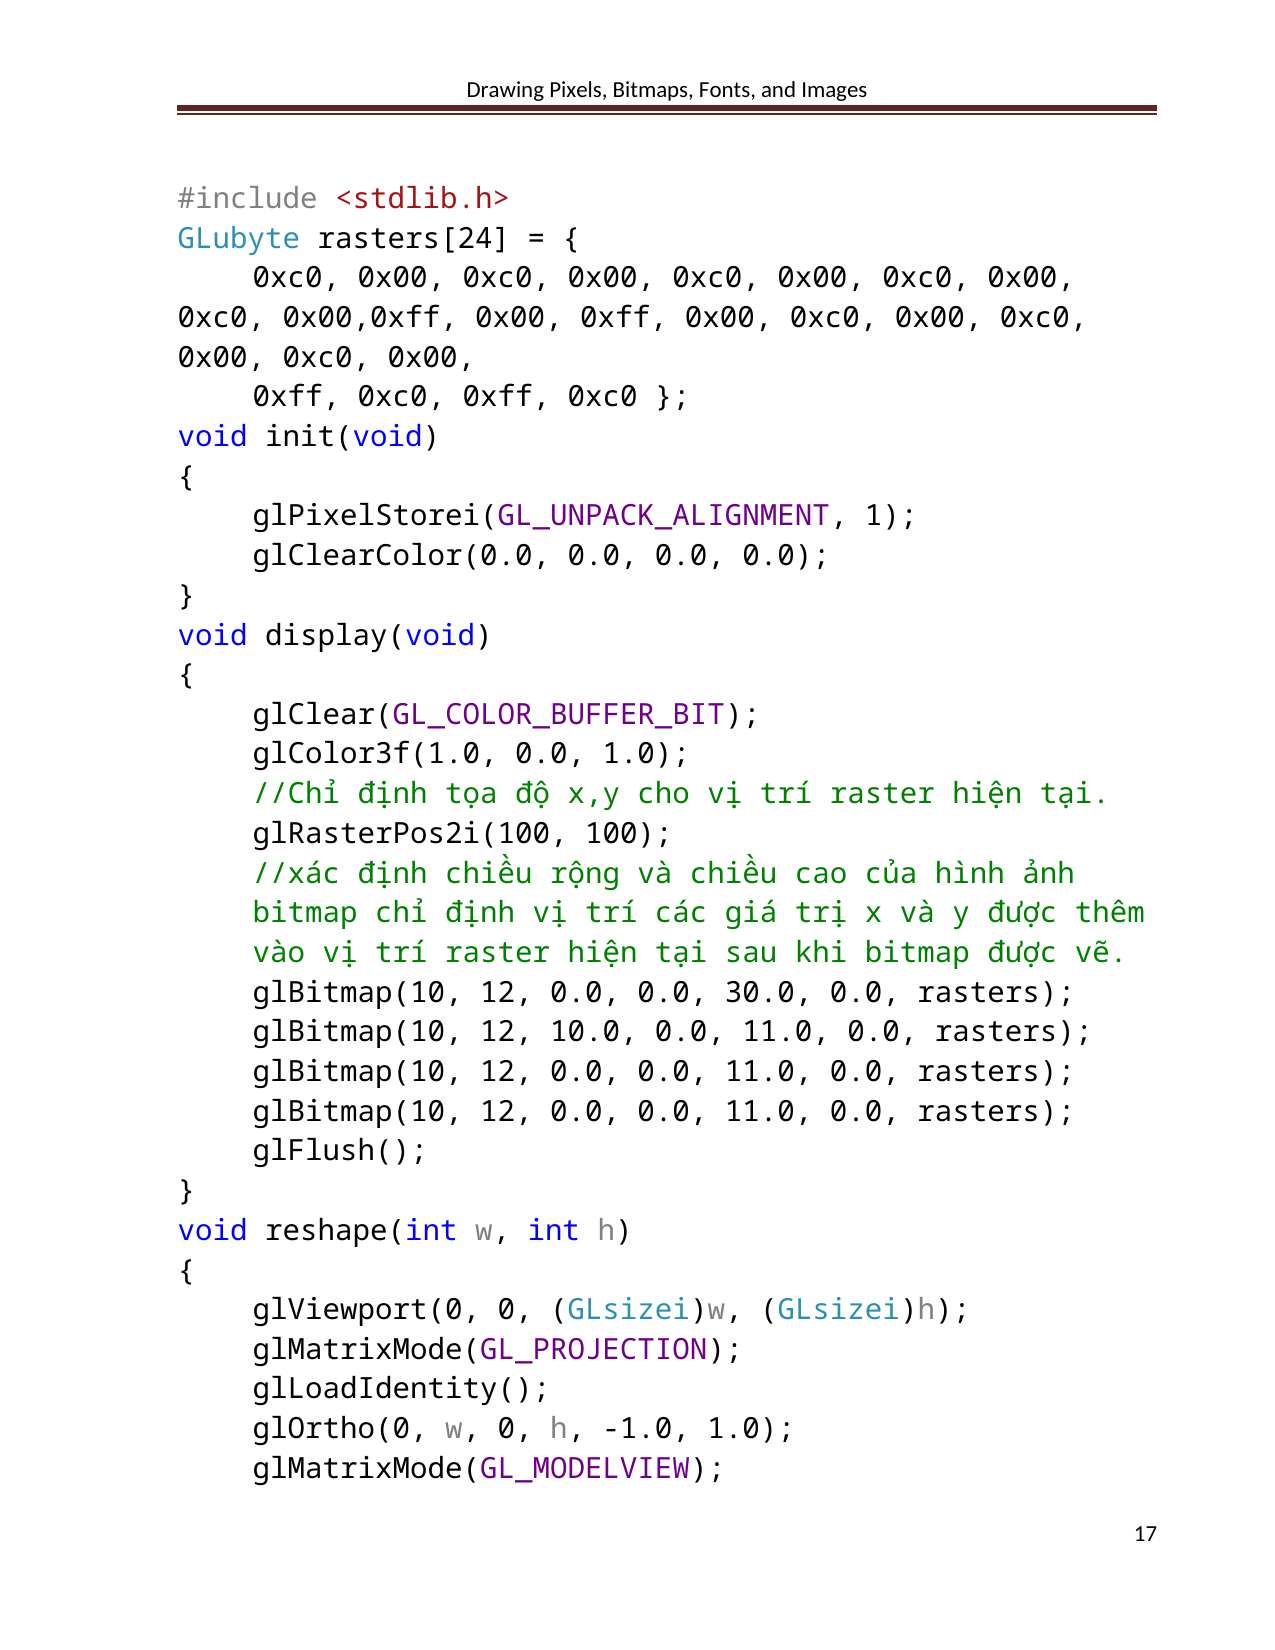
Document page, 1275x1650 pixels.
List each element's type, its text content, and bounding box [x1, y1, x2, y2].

text glLoadIdentity(); [177, 1368, 1157, 1407]
text { [177, 653, 1157, 693]
text glOrtho(0, w, 0, h, -1.0, 1.0); [177, 1407, 1157, 1447]
text //Chỉ định tọa độ x,y cho vị trí raster hiện tại. [177, 772, 1157, 812]
text #include <stdlib.h> [177, 177, 1157, 217]
text glClear(GL_COLOR_BUFFER_BIT); [177, 693, 1157, 733]
text glMatrixMode(GL_PROJECTION); [177, 1328, 1157, 1368]
text glViewport(0, 0, (GLsizei)w, (GLsizei)h); [177, 1288, 1157, 1328]
text glFlush(); [177, 1130, 1157, 1169]
text } [177, 1169, 1157, 1209]
text glColor3f(1.0, 0.0, 1.0); [177, 733, 1157, 772]
text { [177, 455, 1157, 495]
text glMatrixMode(GL_MODELVIEW); [177, 1447, 1157, 1487]
text glBitmap(10, 12, 0.0, 0.0, 30.0, 0.0, rasters); [177, 971, 1157, 1011]
text 0xc0, 0x00, 0xc0, 0x00, 0xc0, 0x00, 0xc0, 0x00, 0xc0, 0x00,0xff, 0x00, 0xff, 0x00, 0xc0, 0x00, 0xc0, 0x00, 0xc0, 0x00, [177, 257, 1157, 376]
text } [177, 574, 1157, 614]
text void init(void) [177, 415, 1157, 455]
text GLubyte rasters[24] = { [177, 217, 1157, 257]
text glBitmap(10, 12, 10.0, 0.0, 11.0, 0.0, rasters); [177, 1011, 1157, 1050]
text glBitmap(10, 12, 0.0, 0.0, 11.0, 0.0, rasters); [177, 1090, 1157, 1130]
text glPixelStorei(GL_UNPACK_ALIGNMENT, 1); [177, 495, 1157, 534]
text void reshape(int w, int h) [177, 1209, 1157, 1249]
text glBitmap(10, 12, 0.0, 0.0, 11.0, 0.0, rasters); [177, 1050, 1157, 1090]
text 0xff, 0xc0, 0xff, 0xc0 }; [177, 376, 1157, 415]
text void display(void) [177, 614, 1157, 653]
text glClearColor(0.0, 0.0, 0.0, 0.0); [177, 534, 1157, 574]
text { [177, 1249, 1157, 1288]
text glRasterPos2i(100, 100); //xác định chiều rộng và chiều cao của hình ảnh bitmap chỉ định vị trí các giá trị x và y được thêm vào vị trí raster hiện tại sau khi bitmap được vẽ. [252, 812, 1157, 971]
